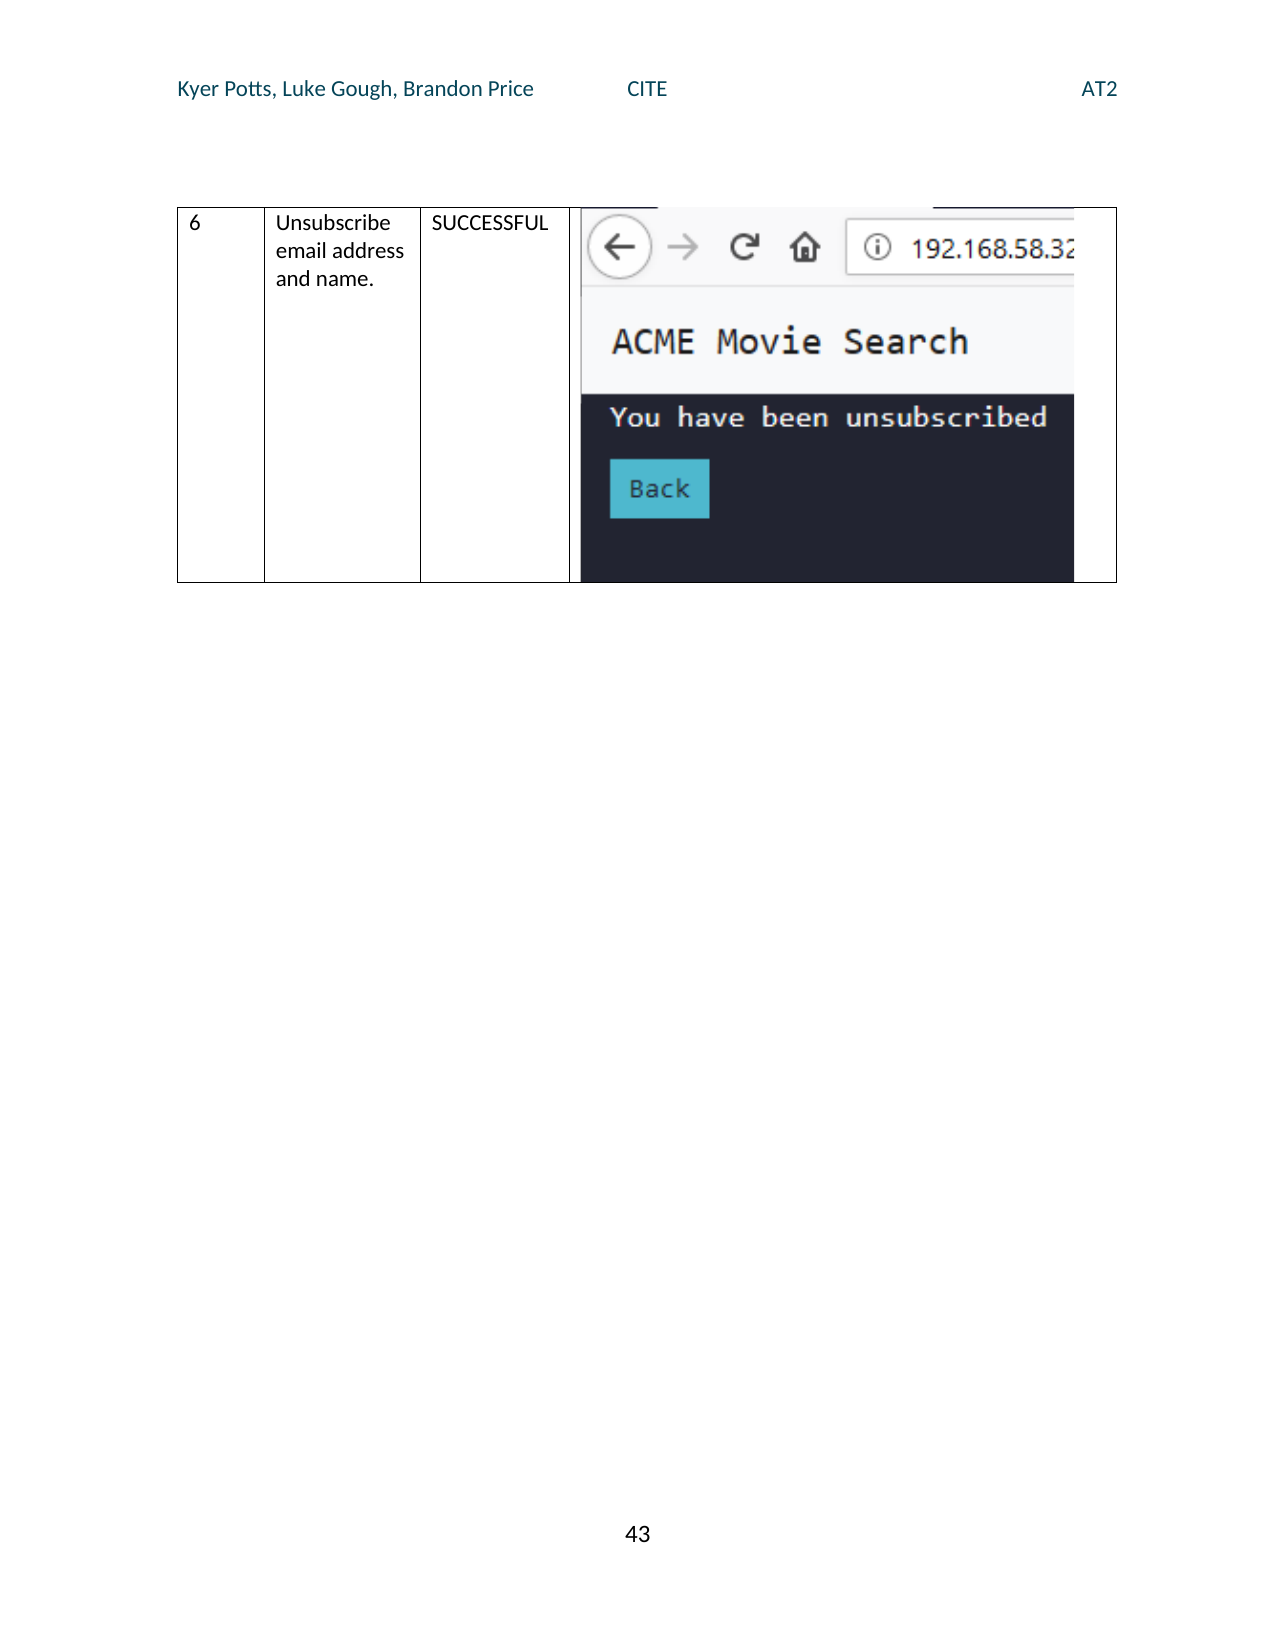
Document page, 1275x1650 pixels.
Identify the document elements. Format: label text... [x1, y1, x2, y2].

table_cell [1075, 208, 1116, 582]
table_cell [570, 208, 580, 582]
table_cell 6 [178, 208, 264, 582]
picture [580, 207, 1075, 582]
table_cell SUCCESSFUL [421, 208, 569, 582]
table_cell Unsubscribe email address and name. [265, 208, 420, 582]
